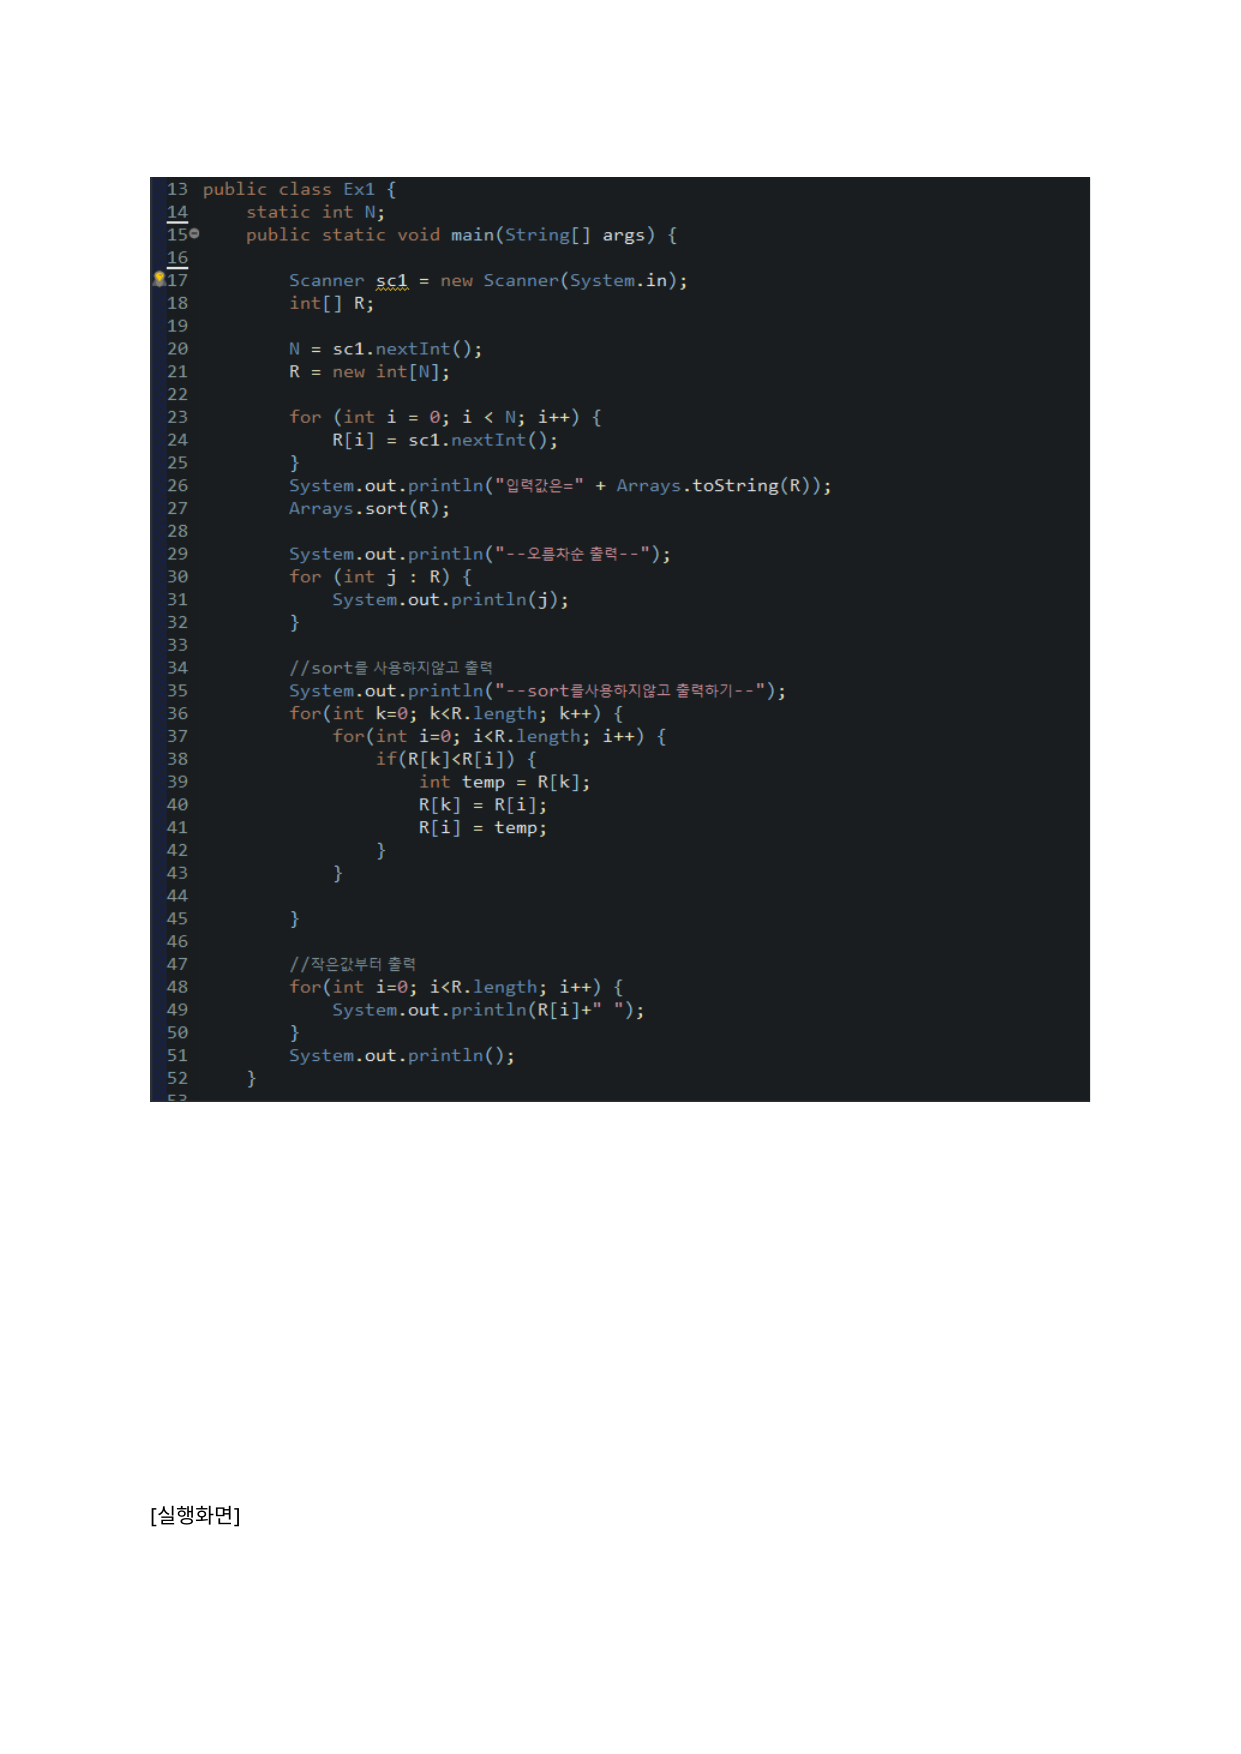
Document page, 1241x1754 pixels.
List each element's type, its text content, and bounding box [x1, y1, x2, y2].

text [실행화면] [150, 1499, 1090, 1529]
picture [150, 177, 1091, 1102]
